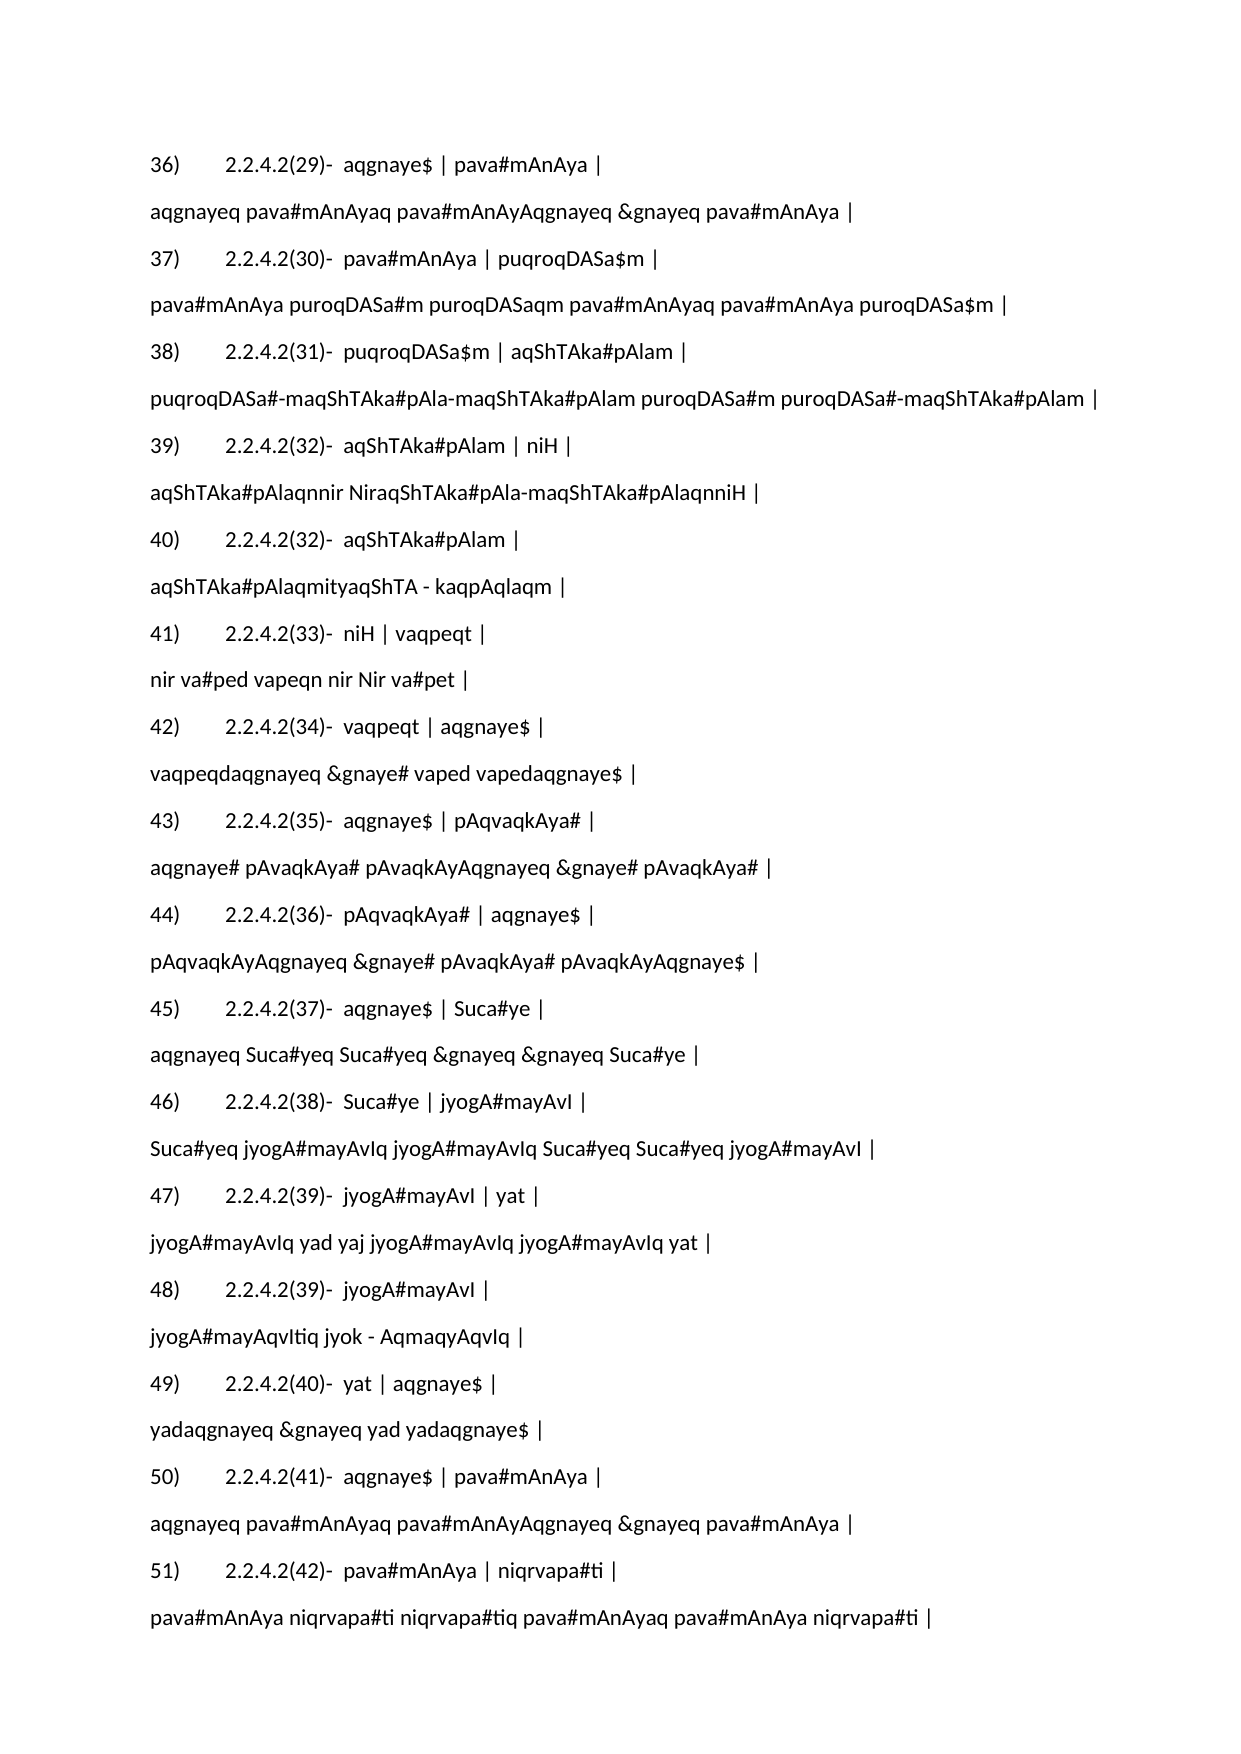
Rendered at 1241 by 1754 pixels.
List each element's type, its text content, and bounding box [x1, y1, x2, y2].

text 36) 2.2.4.2(29)- aqgnaye$ | pava#mAnAya | [150, 150, 1169, 178]
text pava#mAnAya niqrvapa#ti niqrvapa#tiq pava#mAnAyaq pava#mAnAya niqrvapa#ti | [150, 1603, 1169, 1631]
text aqgnayeq pava#mAnAyaq pava#mAnAyAqgnayeq &gnayeq pava#mAnAya | [150, 1509, 1169, 1537]
text Suca#yeq jyogA#mayAvIq jyogA#mayAvIq Suca#yeq Suca#yeq jyogA#mayAvI | [150, 1134, 1169, 1162]
text 43) 2.2.4.2(35)- aqgnaye$ | pAqvaqkAya# | [150, 806, 1169, 834]
text jyogA#mayAvIq yad yaj jyogA#mayAvIq jyogA#mayAvIq yat | [150, 1228, 1169, 1256]
text aqgnayeq pava#mAnAyaq pava#mAnAyAqgnayeq &gnayeq pava#mAnAya | [150, 197, 1169, 225]
text 44) 2.2.4.2(36)- pAqvaqkAya# | aqgnaye$ | [150, 900, 1169, 928]
text pAqvaqkAyAqgnayeq &gnaye# pAvaqkAya# pAvaqkAyAqgnaye$ | [150, 947, 1169, 975]
text aqgnayeq Suca#yeq Suca#yeq &gnayeq &gnayeq Suca#ye | [150, 1041, 1169, 1069]
text 39) 2.2.4.2(32)- aqShTAka#pAlam | niH | [150, 431, 1169, 459]
text 40) 2.2.4.2(32)- aqShTAka#pAlam | [150, 525, 1169, 553]
text 50) 2.2.4.2(41)- aqgnaye$ | pava#mAnAya | [150, 1462, 1169, 1491]
text 48) 2.2.4.2(39)- jyogA#mayAvI | [150, 1275, 1169, 1303]
text 38) 2.2.4.2(31)- puqroqDASa$m | aqShTAka#pAlam | [150, 337, 1169, 366]
text yadaqgnayeq &gnayeq yad yadaqgnaye$ | [150, 1416, 1169, 1444]
text nir va#ped vapeqn nir Nir va#pet | [150, 666, 1169, 694]
text aqgnaye# pAvaqkAya# pAvaqkAyAqgnayeq &gnaye# pAvaqkAya# | [150, 853, 1169, 881]
text 51) 2.2.4.2(42)- pava#mAnAya | niqrvapa#ti | [150, 1556, 1169, 1584]
text 47) 2.2.4.2(39)- jyogA#mayAvI | yat | [150, 1181, 1169, 1209]
text 41) 2.2.4.2(33)- niH | vaqpeqt | [150, 619, 1169, 647]
text 42) 2.2.4.2(34)- vaqpeqt | aqgnaye$ | [150, 712, 1169, 741]
text 46) 2.2.4.2(38)- Suca#ye | jyogA#mayAvI | [150, 1087, 1169, 1116]
text vaqpeqdaqgnayeq &gnaye# vaped vapedaqgnaye$ | [150, 759, 1169, 787]
text 45) 2.2.4.2(37)- aqgnaye$ | Suca#ye | [150, 994, 1169, 1022]
text jyogA#mayAqvItiq jyok - AqmaqyAqvIq | [150, 1322, 1169, 1350]
text 37) 2.2.4.2(30)- pava#mAnAya | puqroqDASa$m | [150, 244, 1169, 272]
text aqShTAka#pAlaqnnir NiraqShTAka#pAla-maqShTAka#pAlaqnniH | [150, 478, 1169, 506]
text puqroqDASa#-maqShTAka#pAla-maqShTAka#pAlam puroqDASa#m puroqDASa#-maqShTAka#pAlam | [150, 384, 1169, 412]
text 49) 2.2.4.2(40)- yat | aqgnaye$ | [150, 1369, 1169, 1397]
text pava#mAnAya puroqDASa#m puroqDASaqm pava#mAnAyaq pava#mAnAya puroqDASa$m | [150, 291, 1169, 319]
text aqShTAka#pAlaqmityaqShTA - kaqpAqlaqm | [150, 572, 1169, 600]
